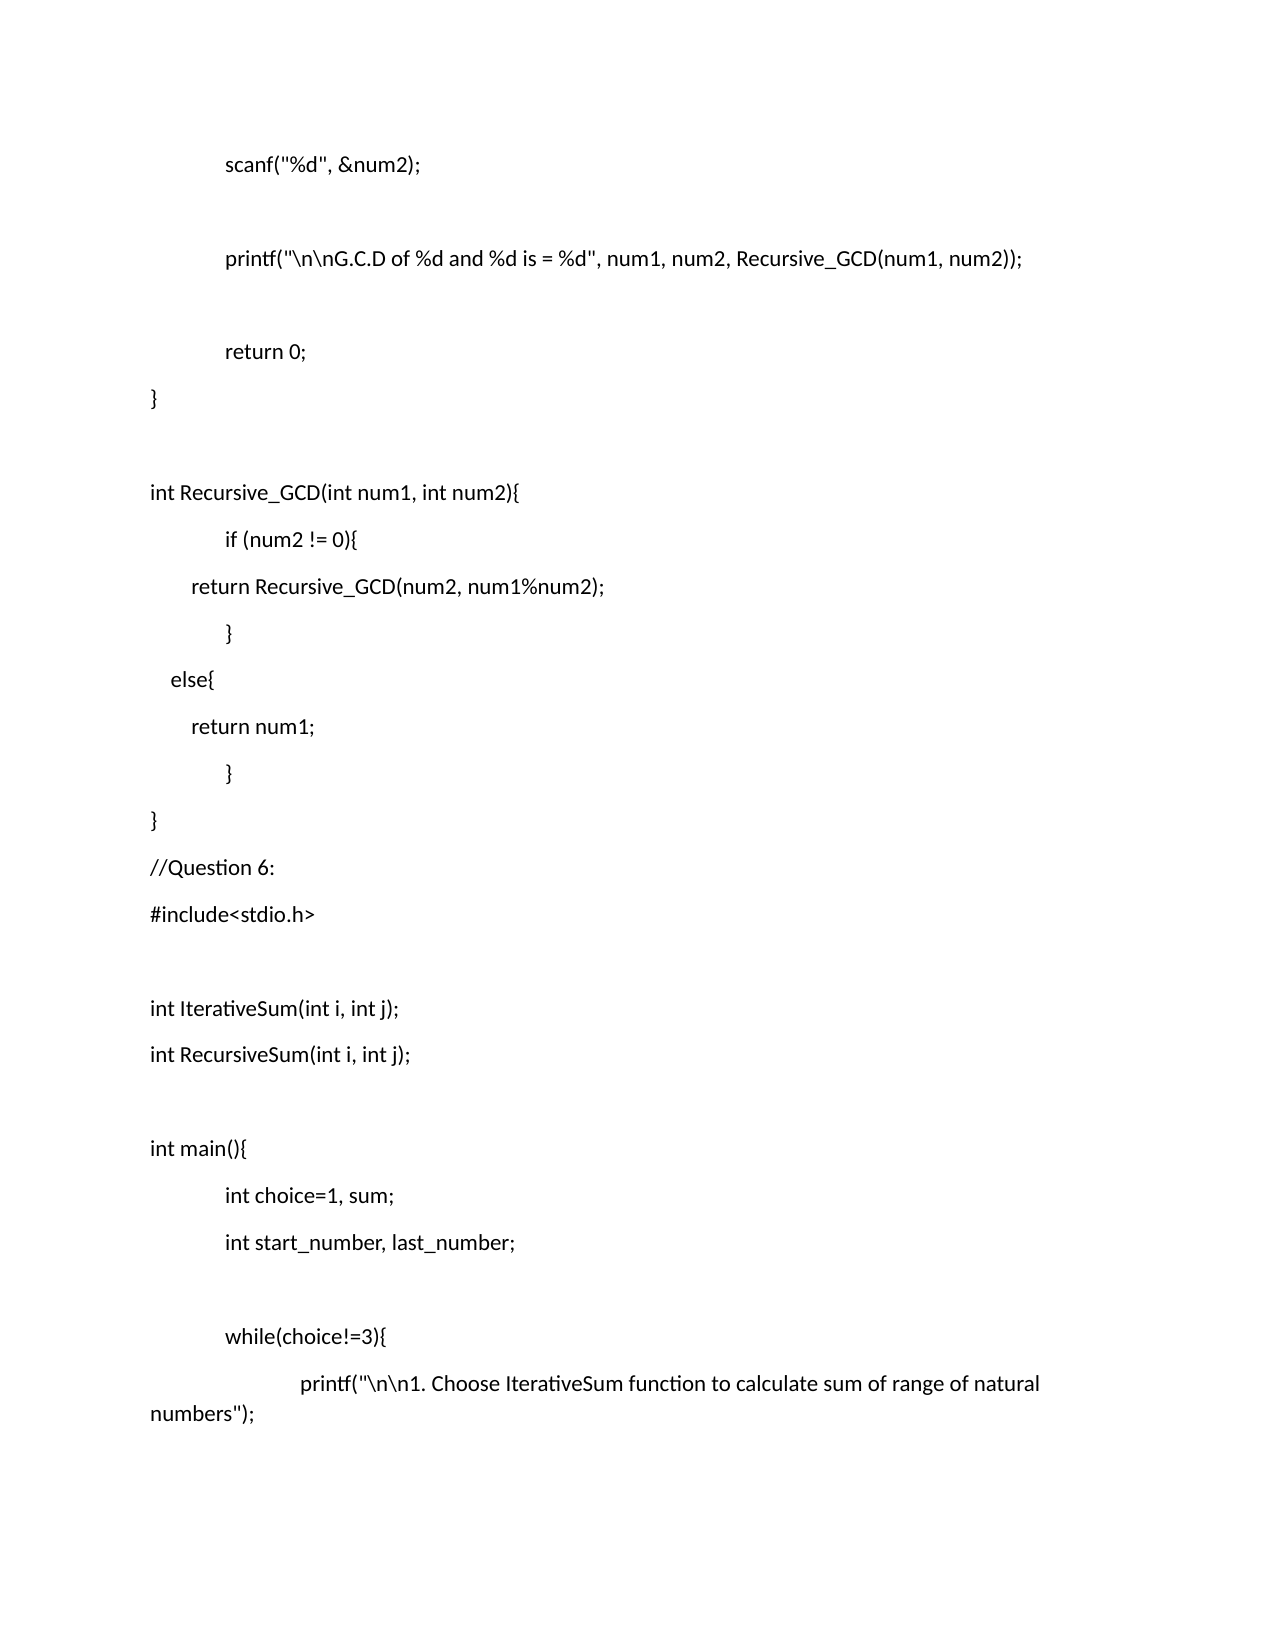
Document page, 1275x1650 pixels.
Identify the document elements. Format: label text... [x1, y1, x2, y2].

text //Question 6: [150, 853, 1125, 881]
text int choice=1, sum; [150, 1181, 1125, 1209]
text int main(){ [150, 1134, 1125, 1162]
text printf("\n\n1. Choose IterativeSum function to calculate sum of range of natural numbers"); [150, 1369, 1125, 1427]
text } [150, 384, 1125, 412]
text return 0; [150, 337, 1125, 366]
text return num1; [150, 712, 1125, 741]
text if (num2 != 0){ [150, 525, 1125, 553]
text printf("\n\nG.C.D of %d and %d is = %d", num1, num2, Recursive_GCD(num1, num2)); [150, 244, 1125, 272]
text scanf("%d", &num2); [150, 150, 1125, 178]
text int Recursive_GCD(int num1, int num2){ [150, 478, 1125, 506]
text } [150, 806, 1125, 834]
text int RecursiveSum(int i, int j); [150, 1041, 1125, 1069]
text #include<stdio.h> [150, 900, 1125, 928]
text return Recursive_GCD(num2, num1%num2); [150, 572, 1125, 600]
text int IterativeSum(int i, int j); [150, 994, 1125, 1022]
text int start_number, last_number; [150, 1228, 1125, 1256]
text while(choice!=3){ [150, 1322, 1125, 1350]
text } [150, 759, 1125, 787]
text else{ [150, 666, 1125, 694]
text } [150, 619, 1125, 647]
